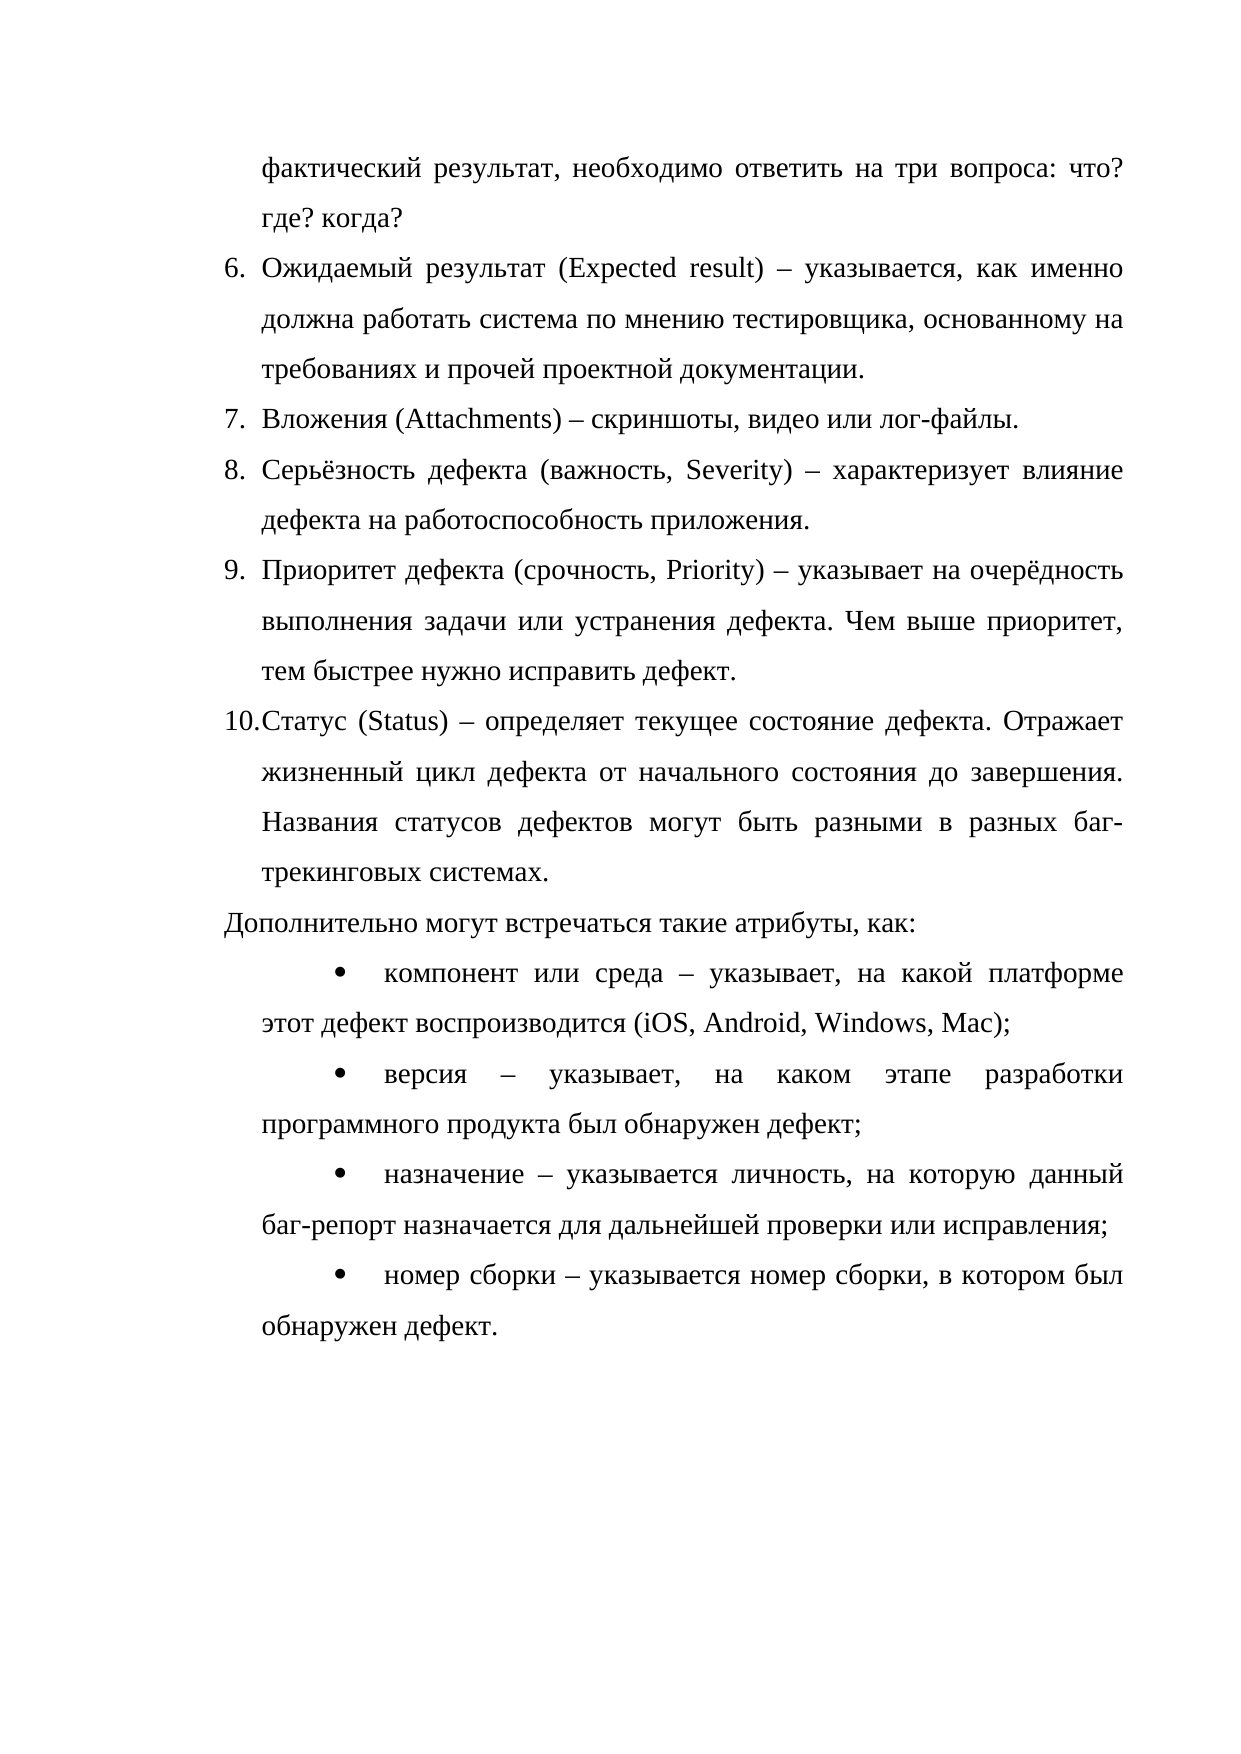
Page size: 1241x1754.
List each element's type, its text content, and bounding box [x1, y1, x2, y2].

list Вложения (Attachments) – скриншоты, видео или лог-файлы. [224, 402, 1124, 435]
list Статус (Status) – определяет текущее состояние дефекта. Отражает жизненный цикл дефекта от начального состояния до завершения. Названия статусов дефектов могут быть разными в разных баг-трекинговых системах. [224, 703, 1124, 888]
list Серьёзность дефекта (важность, Severity) – характеризует влияние дефекта на работоспособность приложения. [224, 452, 1124, 536]
list номер сборки – указывается номер сборки, в котором был обнаружен дефект. [261, 1257, 1124, 1341]
list Ожидаемый результат (Expected result) – указывается, как именно должна работать система по мнению тестировщика, основанному на требованиях и прочей проектной документации. [224, 251, 1124, 385]
list назначение – указывается личность, на которую данный баг-репорт назначается для дальнейшей проверки или исправления; [261, 1156, 1124, 1240]
list компонент или среда – указывает, на какой платформе этот дефект воспроизводится (iOS, Android, Windows, Mac); [261, 955, 1124, 1039]
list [224, 150, 1124, 234]
list Приоритет дефекта (срочность, Priority) – указывает на очерёдность выполнения задачи или устранения дефекта. Чем выше приоритет, тем быстрее нужно исправить дефект. [224, 552, 1124, 687]
text Дополнительно могут встречаться такие атрибуты, как: [150, 905, 1124, 938]
list версия – указывает, на каком этапе разработки программного продукта был обнаружен дефект; [261, 1056, 1124, 1140]
